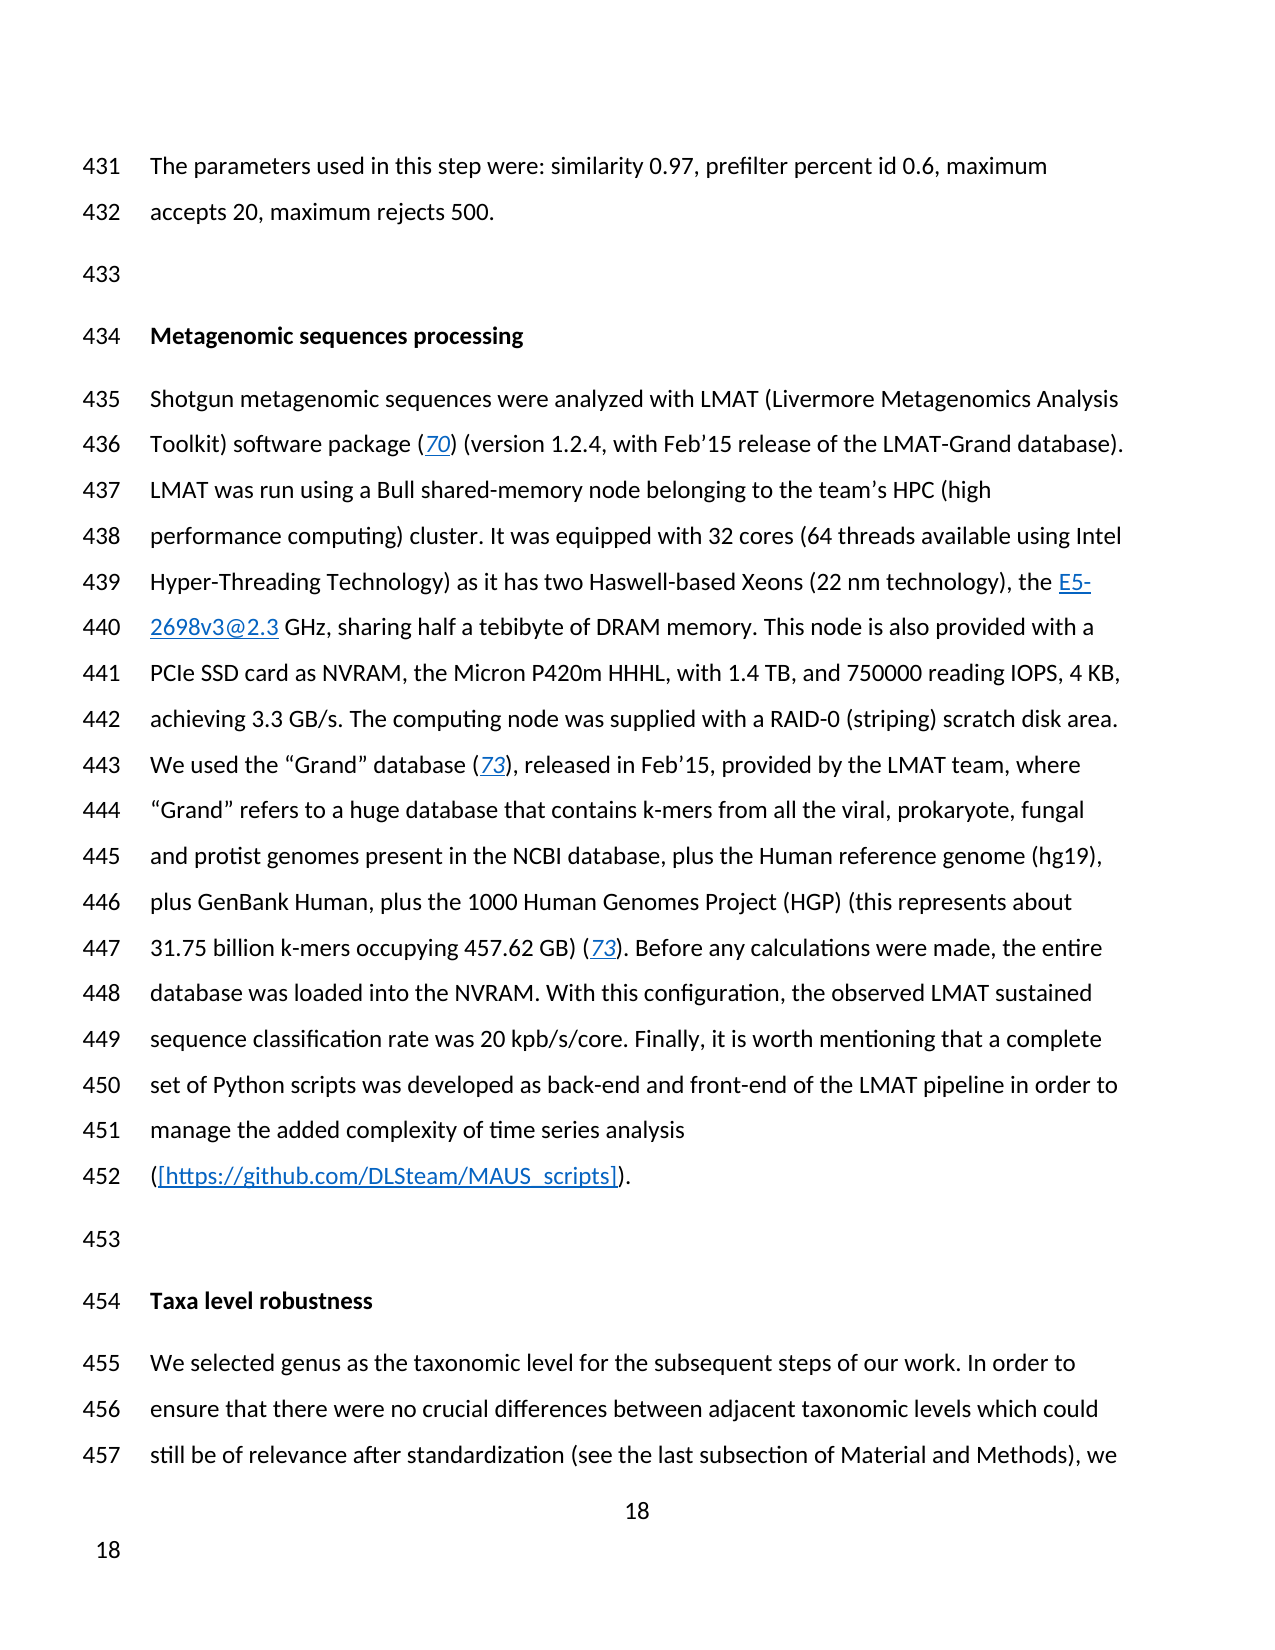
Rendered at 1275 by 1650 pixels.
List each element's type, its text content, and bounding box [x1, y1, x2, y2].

text Metagenomic sequences processing [150, 321, 1125, 351]
text Shotgun metagenomic sequences were analyzed with LMAT (Livermore Metagenomics Analysis Toolkit) software package (70) (version 1.2.4, with Feb’15 release of the LMAT-Grand database). LMAT was run using a Bull shared-memory node belonging to the team’s HPC (high performance computing) cluster. It was equipped with 32 cores (64 threads available using Intel Hyper-Threading Technology) as it has two Haswell-based Xeons (22 nm technology), the E5-2698v3@2.3 GHz, sharing half a tebibyte of DRAM memory. This node is also provided with a PCIe SSD card as NVRAM, the Micron P420m HHHL, with 1.4 TB, and 750000 reading IOPS, 4 KB, achieving 3.3 GB/s. The computing node was supplied with a RAID-0 (striping) scratch disk area. We used the “Grand” database (73), released in Feb’15, provided by the LMAT team, where “Grand” refers to a huge database that contains k-mers from all the viral, prokaryote, fungal and protist genomes present in the NCBI database, plus the Human reference genome (hg19), plus GenBank Human, plus the 1000 Human Genomes Project (HGP) (this represents about 31.75 billion k-mers occupying 457.62 GB) (73). Before any calculations were made, the entire database was loaded into the NVRAM. With this configuration, the observed LMAT sustained sequence classification rate was 20 kpb/s/core. Finally, it is worth mentioning that a complete set of Python scripts was developed as back-end and front-end of the LMAT pipeline in order to manage the added complexity of time series analysis ([https://github.com/DLSteam/MAUS_scripts]). [150, 383, 1125, 1191]
text Taxa level robustness [150, 1285, 1125, 1316]
